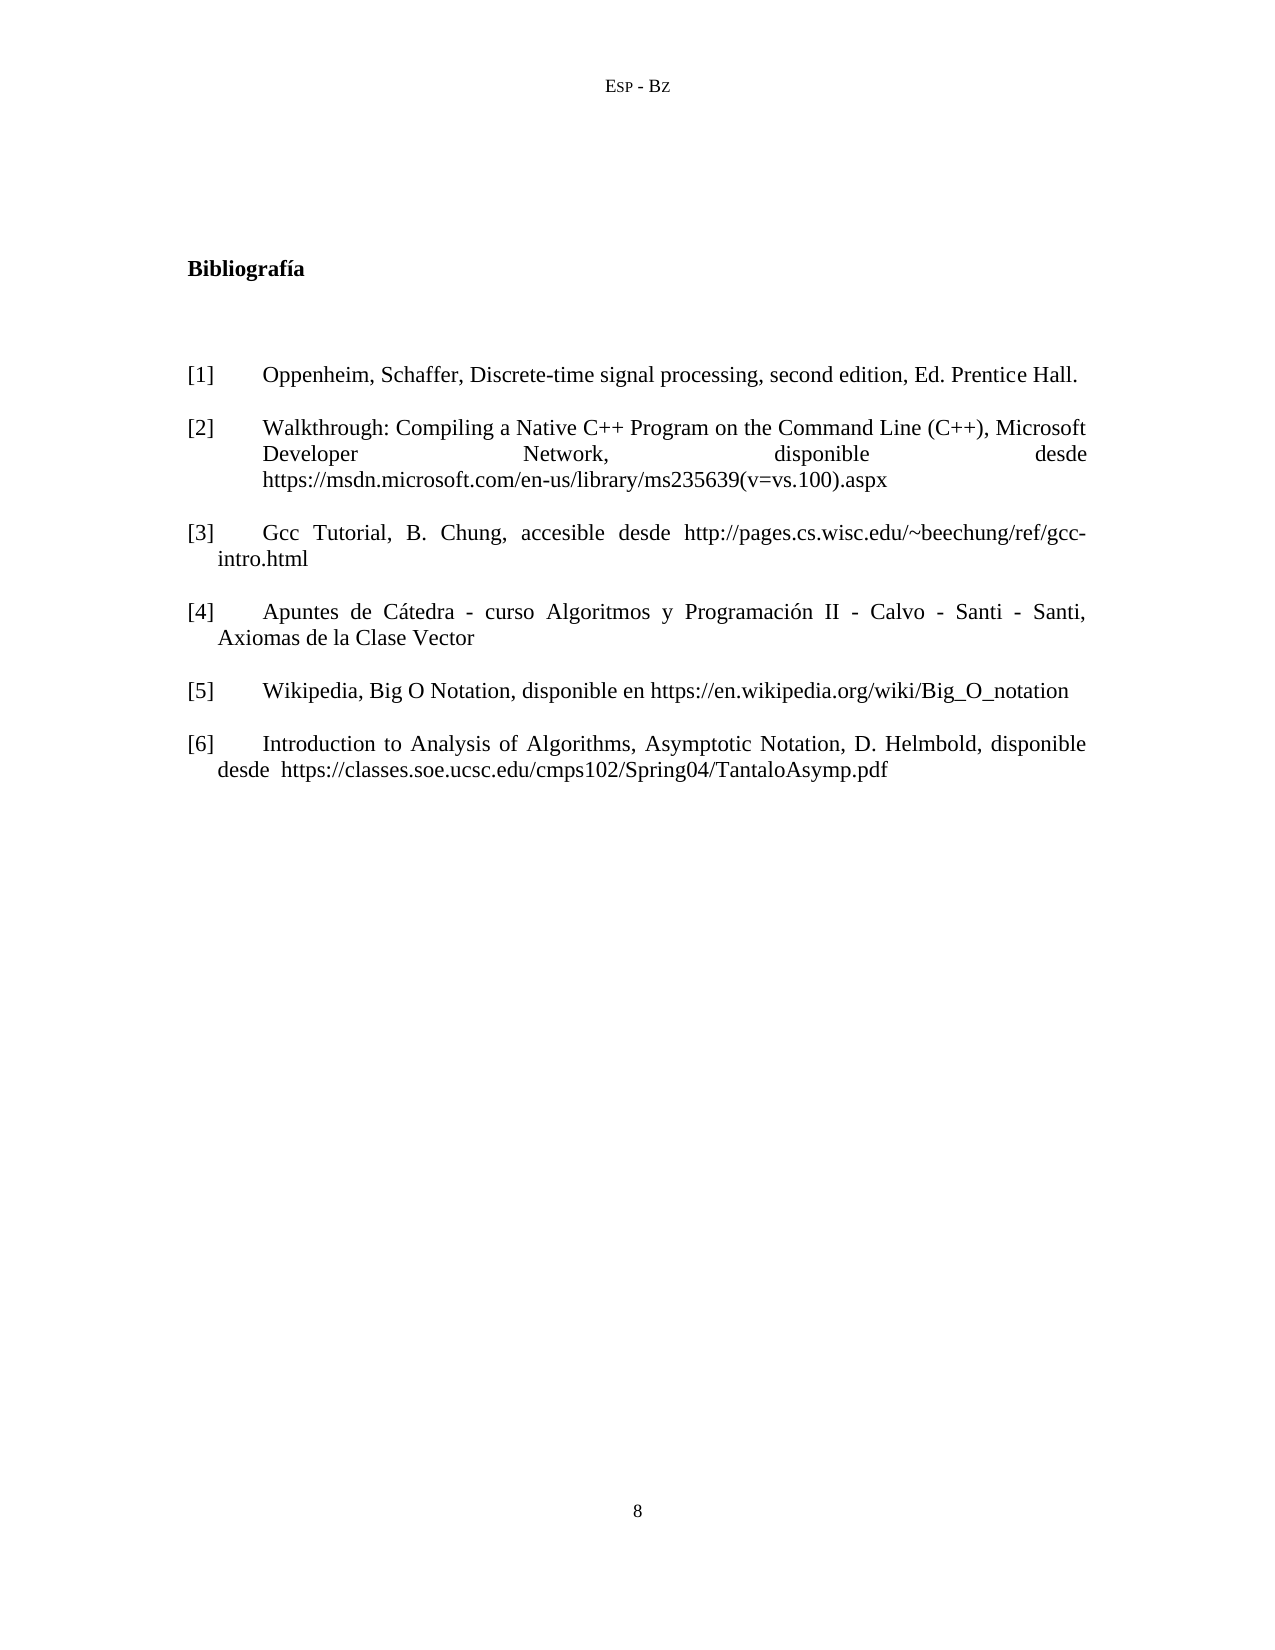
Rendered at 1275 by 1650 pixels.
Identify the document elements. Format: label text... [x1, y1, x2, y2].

text [6] Introduction to Analysis of Algorithms, Asymptotic Notation, D. Helmbold, disponible desde https://classes.soe.ucsc.edu/cmps102/Spring04/TantaloAsymp.pdf [187, 730, 1087, 782]
text [2] Walkthrough: Compiling a Native C++ Program on the Command Line (C++), Microsoft Developer Network, disponible desde https://msdn.microsoft.com/en-us/library/ms235639(v=vs.100).aspx [187, 413, 1087, 493]
text [5] Wikipedia, Big O Notation, disponible en https://en.wikipedia.org/wiki/Big_O_notation [187, 677, 1087, 703]
text [3] Gcc Tutorial, B. Chung, accesible desde http://pages.cs.wisc.edu/~beechung/ref/gcc-intro.html [187, 519, 1087, 572]
text [4] Apuntes de Cátedra - curso Algoritmos y Programación II - Calvo - Santi - Santi, Axiomas de la Clase Vector [187, 598, 1087, 651]
text [1] Oppenheim, Schaffer, Discrete-time signal processing, second edition, Ed. Prentice Hall. [187, 361, 1087, 387]
text Bibliografía [187, 255, 1087, 282]
